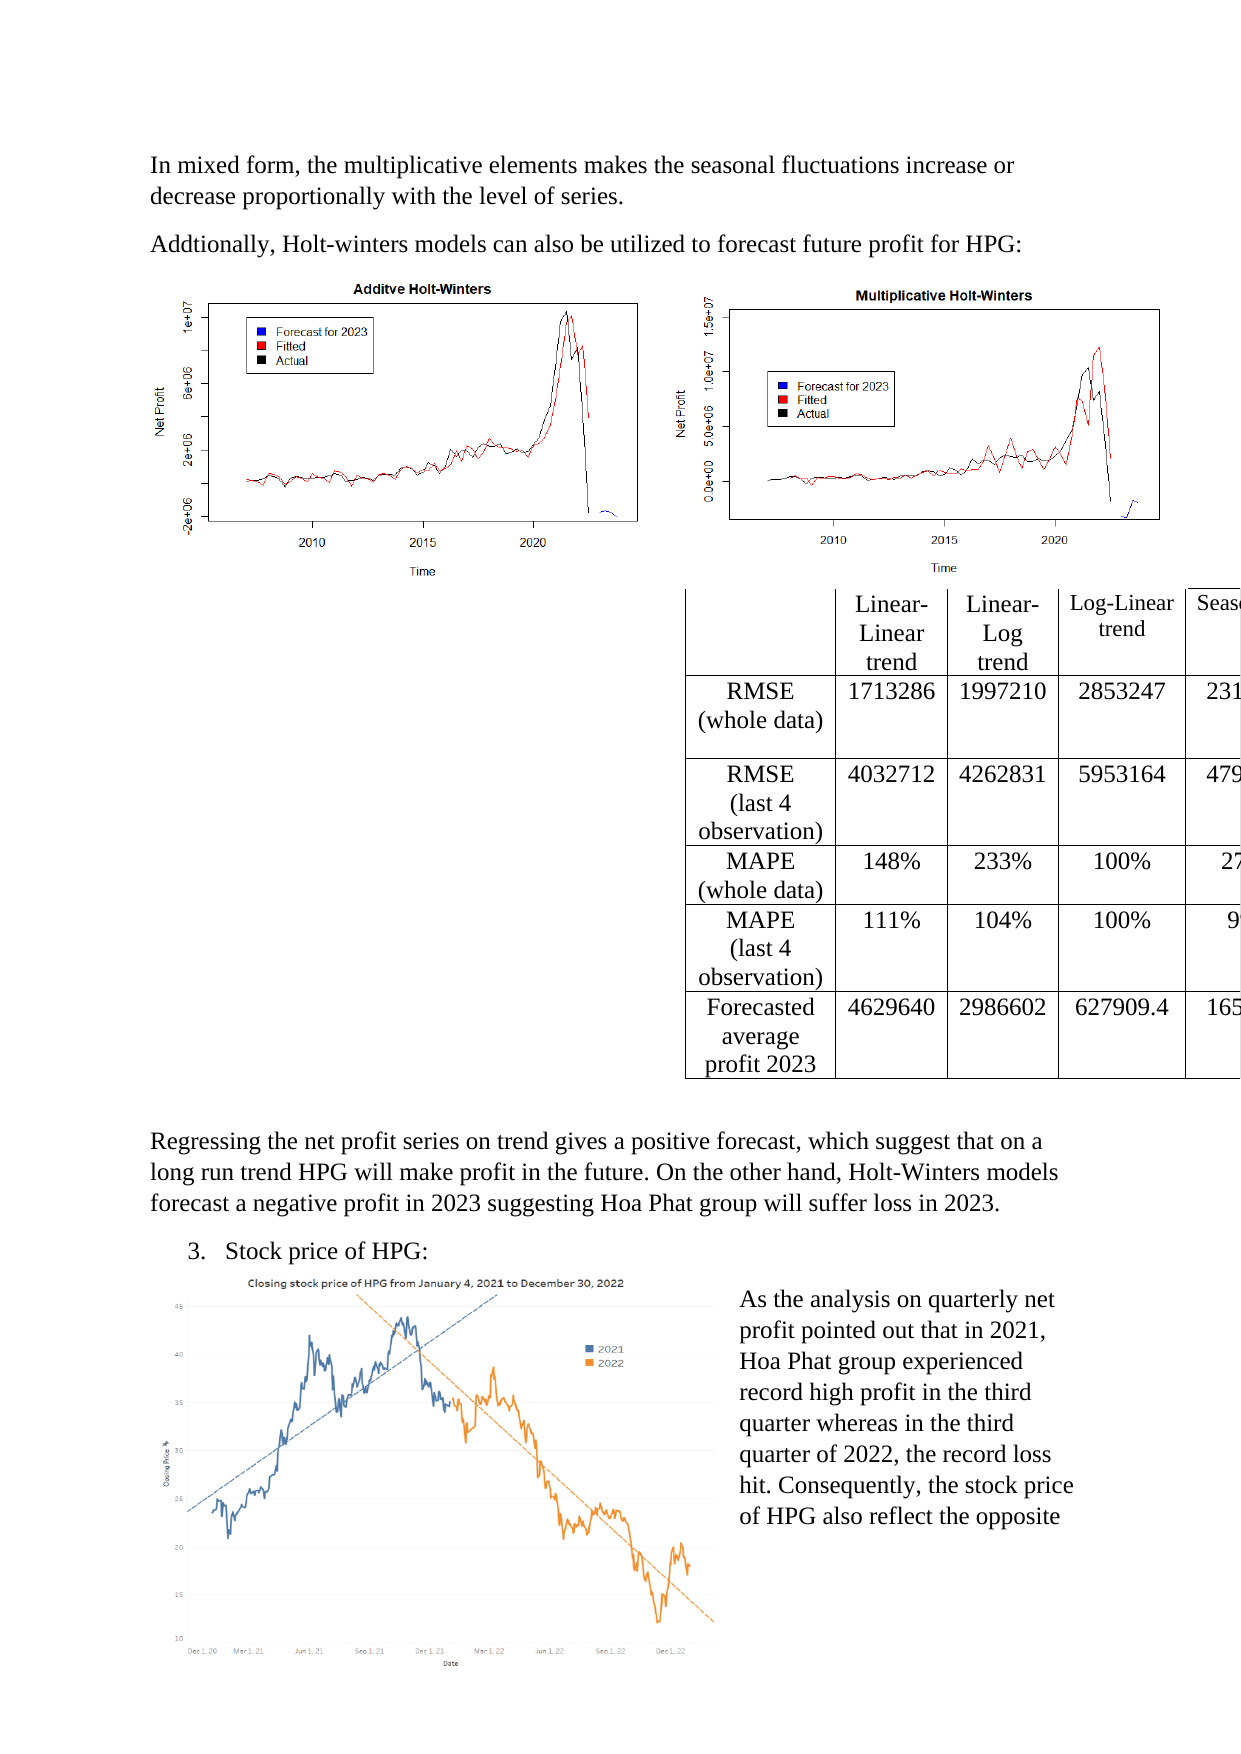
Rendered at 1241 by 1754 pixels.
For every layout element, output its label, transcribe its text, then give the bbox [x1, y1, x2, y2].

table_cell 4262831 [948, 759, 1058, 845]
picture [150, 273, 667, 593]
text Regressing the net profit series on trend gives a positive forecast, which suggest that on a long run trend HPG will make profit in the future. On the other hand, Holt-Winters models forecast a negative profit in 2023 suggesting Hoa Phat group will suffer loss in 2023. [150, 1126, 1090, 1217]
table_cell 4032712 [836, 759, 947, 845]
table_cell 4629640 [836, 992, 947, 1078]
table_header Log-Linear trend [1059, 589, 1185, 675]
table_cell Forecasted average profit 2023 [686, 992, 835, 1078]
table_cell 2986602 [948, 992, 1058, 1078]
table_cell 4795025 [1186, 759, 1240, 845]
table_header [686, 589, 835, 675]
table_cell MAPE (whole data) [686, 846, 835, 904]
table_cell 100% [1059, 846, 1185, 904]
table_header Seasonality [1186, 589, 1240, 675]
table_cell 1657755 [1186, 992, 1240, 1078]
table_cell 148% [836, 846, 947, 904]
table_cell 2316076 [1186, 676, 1240, 758]
table_cell 2853247 [1059, 676, 1185, 758]
table_cell 111% [836, 905, 947, 991]
picture [150, 1266, 721, 1677]
table_cell 1997210 [948, 676, 1058, 758]
text In mixed form, the multiplicative elements makes the seasonal fluctuations increase or decrease proportionally with the level of series. [150, 150, 1090, 210]
picture [671, 280, 1188, 589]
table_cell 100% [1059, 905, 1185, 991]
table_cell 99% [1186, 905, 1240, 991]
table_cell 5953164 [1059, 759, 1185, 845]
table_cell 104% [948, 905, 1058, 991]
table_cell 627909.4 [1059, 992, 1185, 1078]
table_cell 233% [948, 846, 1058, 904]
table_cell 278% [1186, 846, 1240, 904]
table_header Linear-Linear trend [836, 589, 947, 675]
table_cell RMSE (whole data) [686, 676, 835, 758]
text Addtionally, Holt-winters models can also be utilized to forecast future profit for HPG: [150, 229, 1090, 257]
table_cell RMSE (last 4 observation) [686, 759, 835, 845]
list Stock price of HPG: [187, 1236, 1090, 1265]
table_cell MAPE (last 4 observation) [686, 905, 835, 991]
table_header Linear-Log trend [948, 589, 1058, 675]
table_cell 1713286 [836, 676, 947, 758]
